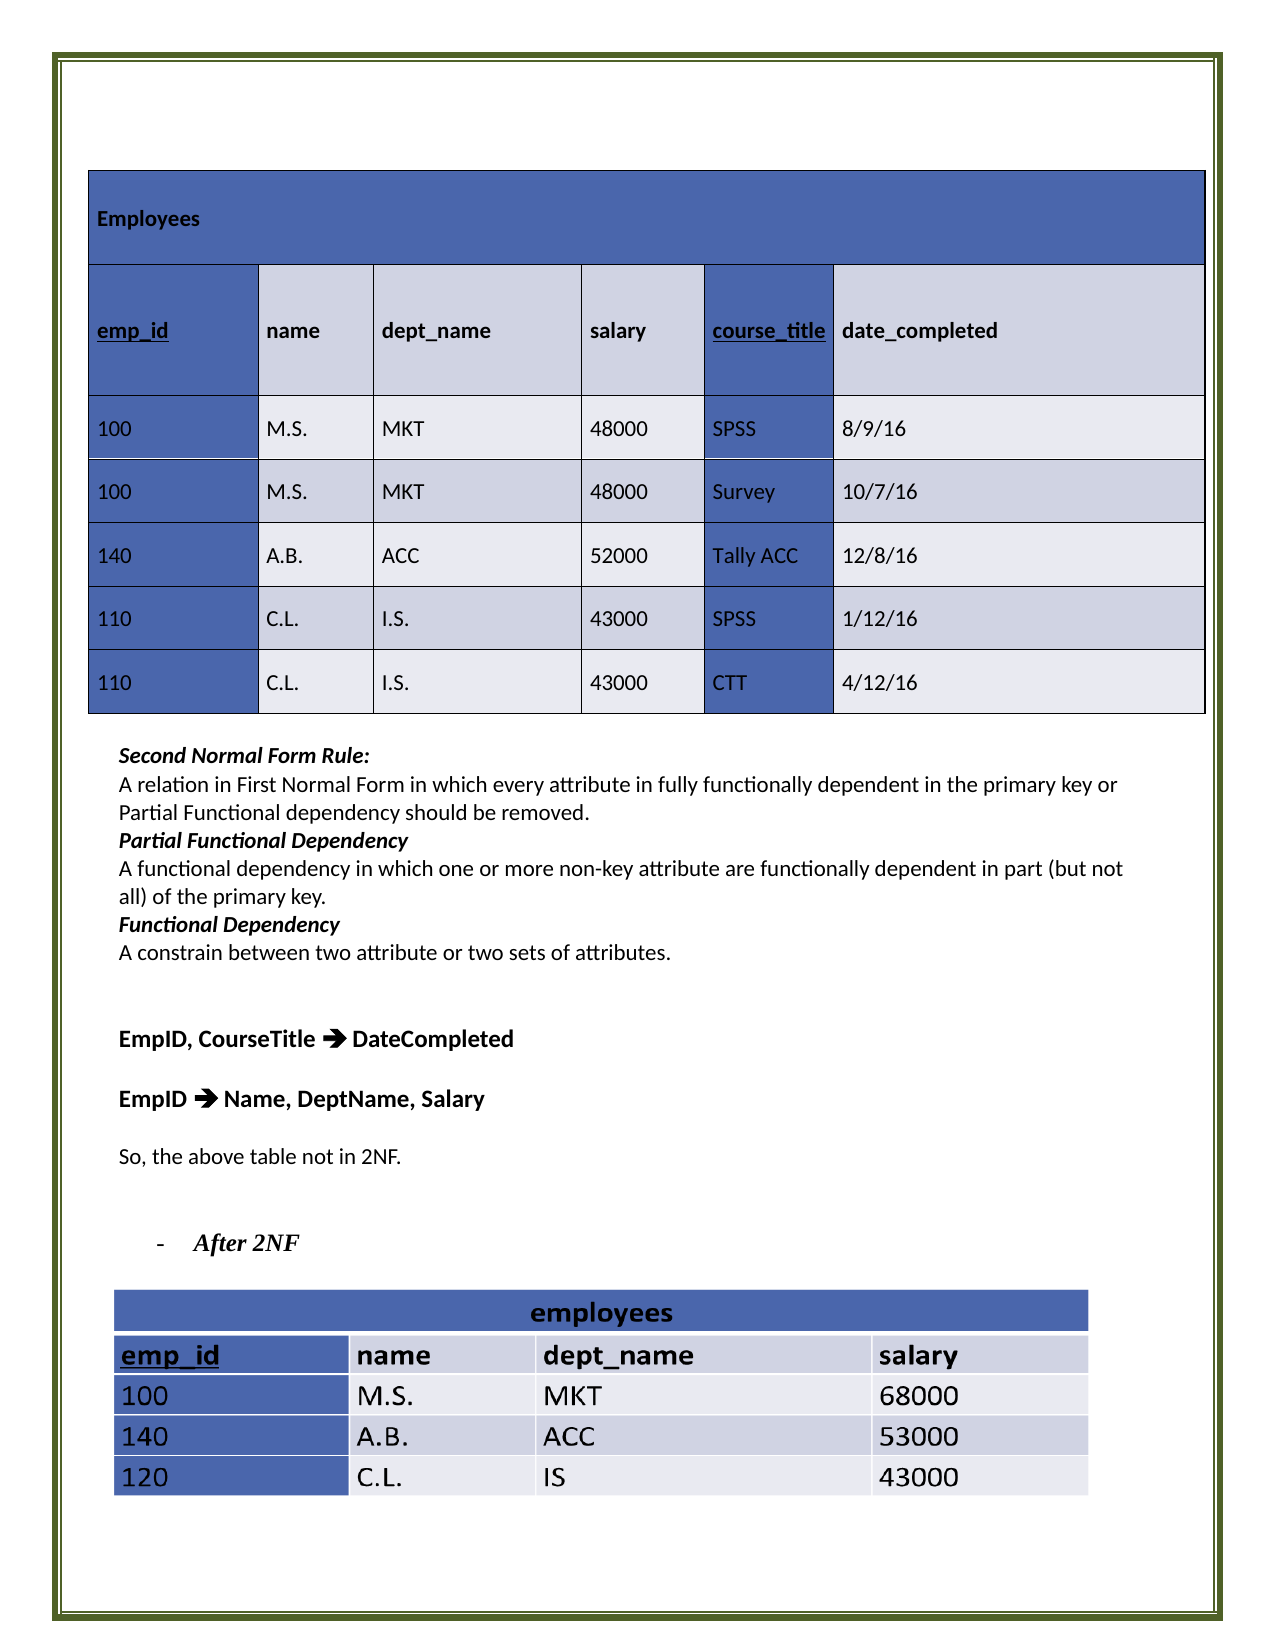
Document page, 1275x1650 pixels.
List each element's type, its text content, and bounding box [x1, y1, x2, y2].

table_cell SPSS [705, 587, 833, 649]
table_cell SPSS [705, 396, 833, 458]
table_cell MKT [374, 396, 581, 458]
table_cell 110 [89, 587, 258, 649]
table_cell salary [582, 265, 704, 395]
table_cell 43000 [582, 650, 704, 713]
table_cell 12/8/16 [834, 523, 1204, 586]
text Partial Functional Dependency [119, 826, 1150, 854]
table_cell course_title [705, 265, 833, 395]
table_cell M.S. [259, 396, 373, 458]
table_cell 110 [89, 650, 258, 713]
table_cell 48000 [582, 460, 704, 522]
table_cell 10/7/16 [834, 460, 1204, 522]
table_cell C.L. [259, 587, 373, 649]
table_cell 100 [89, 396, 258, 458]
table_cell 8/9/16 [834, 396, 1204, 458]
table_cell 52000 [582, 523, 704, 586]
table_header Employees [89, 171, 1204, 264]
table_cell dept_name [374, 265, 581, 395]
text Functional Dependency [119, 910, 1150, 938]
table_cell ACC [374, 523, 581, 586]
table_cell Survey [705, 460, 833, 522]
table_cell 100 [89, 460, 258, 522]
table_cell MKT [374, 460, 581, 522]
text EmpID Name, DeptName, Salary [119, 1083, 1150, 1113]
text A functional dependency in which one or more non-key attribute are functionally dependent in part (but not all) of the primary key. [119, 854, 1150, 910]
table_cell I.S. [374, 587, 581, 649]
text Second Normal Form Rule: [119, 742, 1150, 770]
table_cell Tally ACC [705, 523, 833, 586]
table_cell 43000 [582, 587, 704, 649]
table_cell date_completed [834, 265, 1204, 395]
picture [113, 1285, 1089, 1512]
text So, the above table not in 2NF. [119, 1142, 1150, 1170]
table_cell I.S. [374, 650, 581, 713]
table_cell A.B. [259, 523, 373, 586]
list After 2NF [156, 1228, 1150, 1256]
table_cell 4/12/16 [834, 650, 1204, 713]
table_cell 48000 [582, 396, 704, 458]
table_cell emp_id [89, 265, 258, 395]
table_cell M.S. [259, 460, 373, 522]
table_cell 1/12/16 [834, 587, 1204, 649]
table_cell CTT [705, 650, 833, 713]
text A constrain between two attribute or two sets of attributes. [119, 938, 1150, 966]
table_cell 140 [89, 523, 258, 586]
text A relation in First Normal Form in which every attribute in fully functionally dependent in the primary key or Partial Functional dependency should be removed. [119, 770, 1150, 826]
table_cell C.L. [259, 650, 373, 713]
text EmpID, CourseTitle DateCompleted [119, 1023, 1150, 1053]
table_cell name [259, 265, 373, 395]
